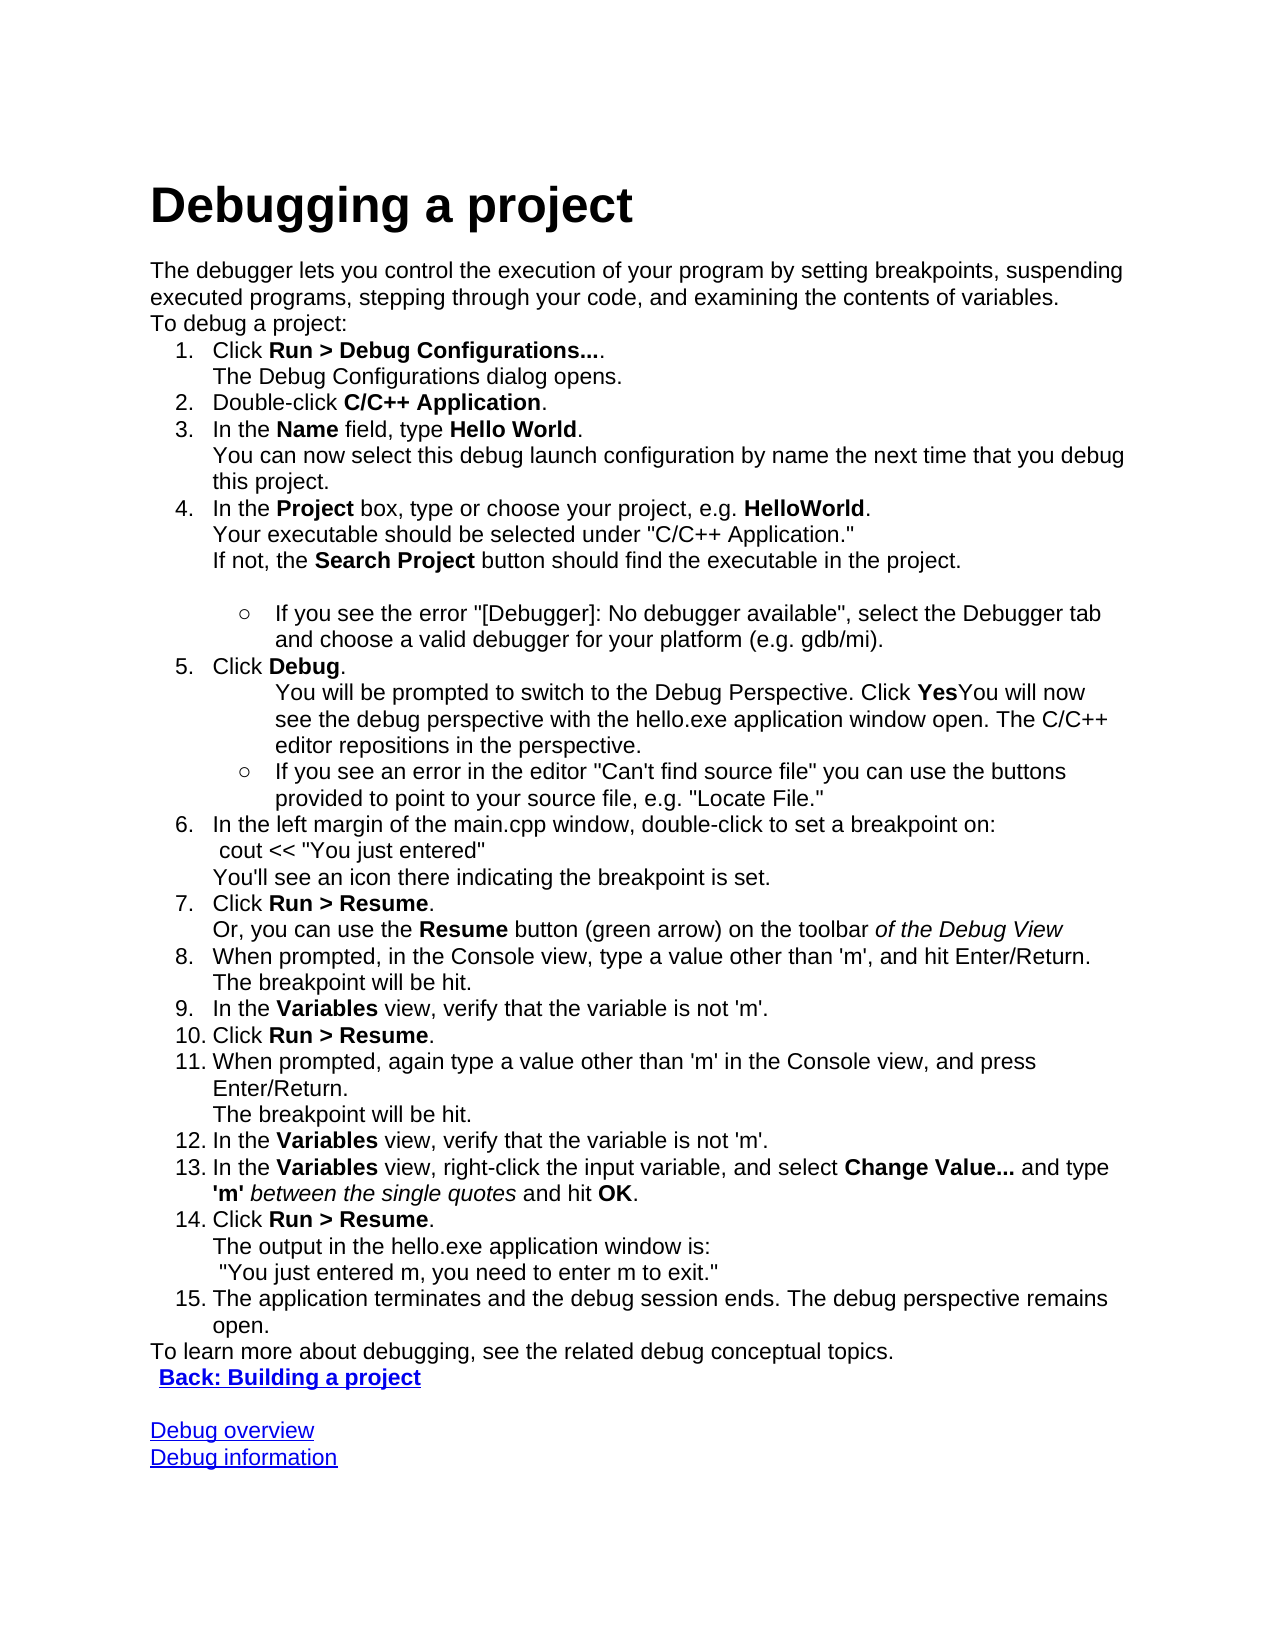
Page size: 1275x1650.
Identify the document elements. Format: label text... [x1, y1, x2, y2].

text Debug overview [150, 1417, 1125, 1443]
list Click Run > Resume. Or, you can use the Resume button (green arrow) on the toolbar of the Debug View [175, 890, 1125, 943]
list If you see an error in the editor "Can't find source file" you can use the buttons provided to point to your source file, e.g. "Locate File." [237, 758, 1125, 811]
list Click Run > Debug Configurations.... The Debug Configurations dialog opens. [175, 337, 1125, 389]
text The debugger lets you control the execution of your program by setting breakpoints, suspending executed programs, stepping through your code, and examining the contents of variables. [150, 257, 1125, 310]
list Click Run > Resume. [175, 1206, 1125, 1233]
text The breakpoint will be hit. [212, 1101, 1125, 1127]
text To debug a project: [150, 310, 1125, 337]
list If you see the error "[Debugger]: No debugger available", select the Debugger tab and choose a valid debugger for your platform (e.g. gdb/mi). [237, 600, 1125, 653]
list In the Variables view, right-click the input variable, and select Change Value... and type 'm' between the single quotes and hit OK. [175, 1153, 1125, 1206]
list When prompted, in the Console view, type a value other than 'm', and hit Enter/Return. The breakpoint will be hit. [175, 943, 1125, 995]
text Debug information [150, 1443, 1125, 1470]
text Back: Building a project [150, 1364, 1125, 1391]
list In the Variables view, verify that the variable is not 'm'. [175, 995, 1125, 1022]
subtitle Debugging a project [150, 175, 1125, 232]
text You will be prompted to switch to the Debug Perspective. Click YesYou will now see the debug perspective with the hello.exe application window open. The C/C++ editor repositions in the perspective. [275, 679, 1125, 758]
list In the Name field, type Hello World. [175, 416, 1125, 442]
list Double-click C/C++ Application. [175, 389, 1125, 416]
list When prompted, again type a value other than 'm' in the Console view, and press Enter/Return. [175, 1048, 1125, 1101]
list Click Run > Resume. [175, 1022, 1125, 1048]
text You can now select this debug launch configuration by name the next time that you debug this project. [212, 442, 1125, 495]
list Click Debug. [175, 653, 1125, 679]
list In the left margin of the main.cpp window, double-click to set a breakpoint on: cout << "You just entered" You'll see an icon there indicating the breakpoint is set. [175, 811, 1125, 890]
list The application terminates and the debug session ends. The debug perspective remains open. [175, 1285, 1125, 1338]
text The output in the hello.exe application window is: "You just entered m, you need to enter m to exit." [212, 1233, 1125, 1285]
text To learn more about debugging, see the related debug conceptual topics. [150, 1338, 1125, 1364]
list In the Variables view, verify that the variable is not 'm'. [175, 1127, 1125, 1153]
list In the Project box, type or choose your project, e.g. HelloWorld. Your executable should be selected under "C/C++ Application." If not, the Search Project button should find the executable in the project. [175, 495, 1125, 600]
